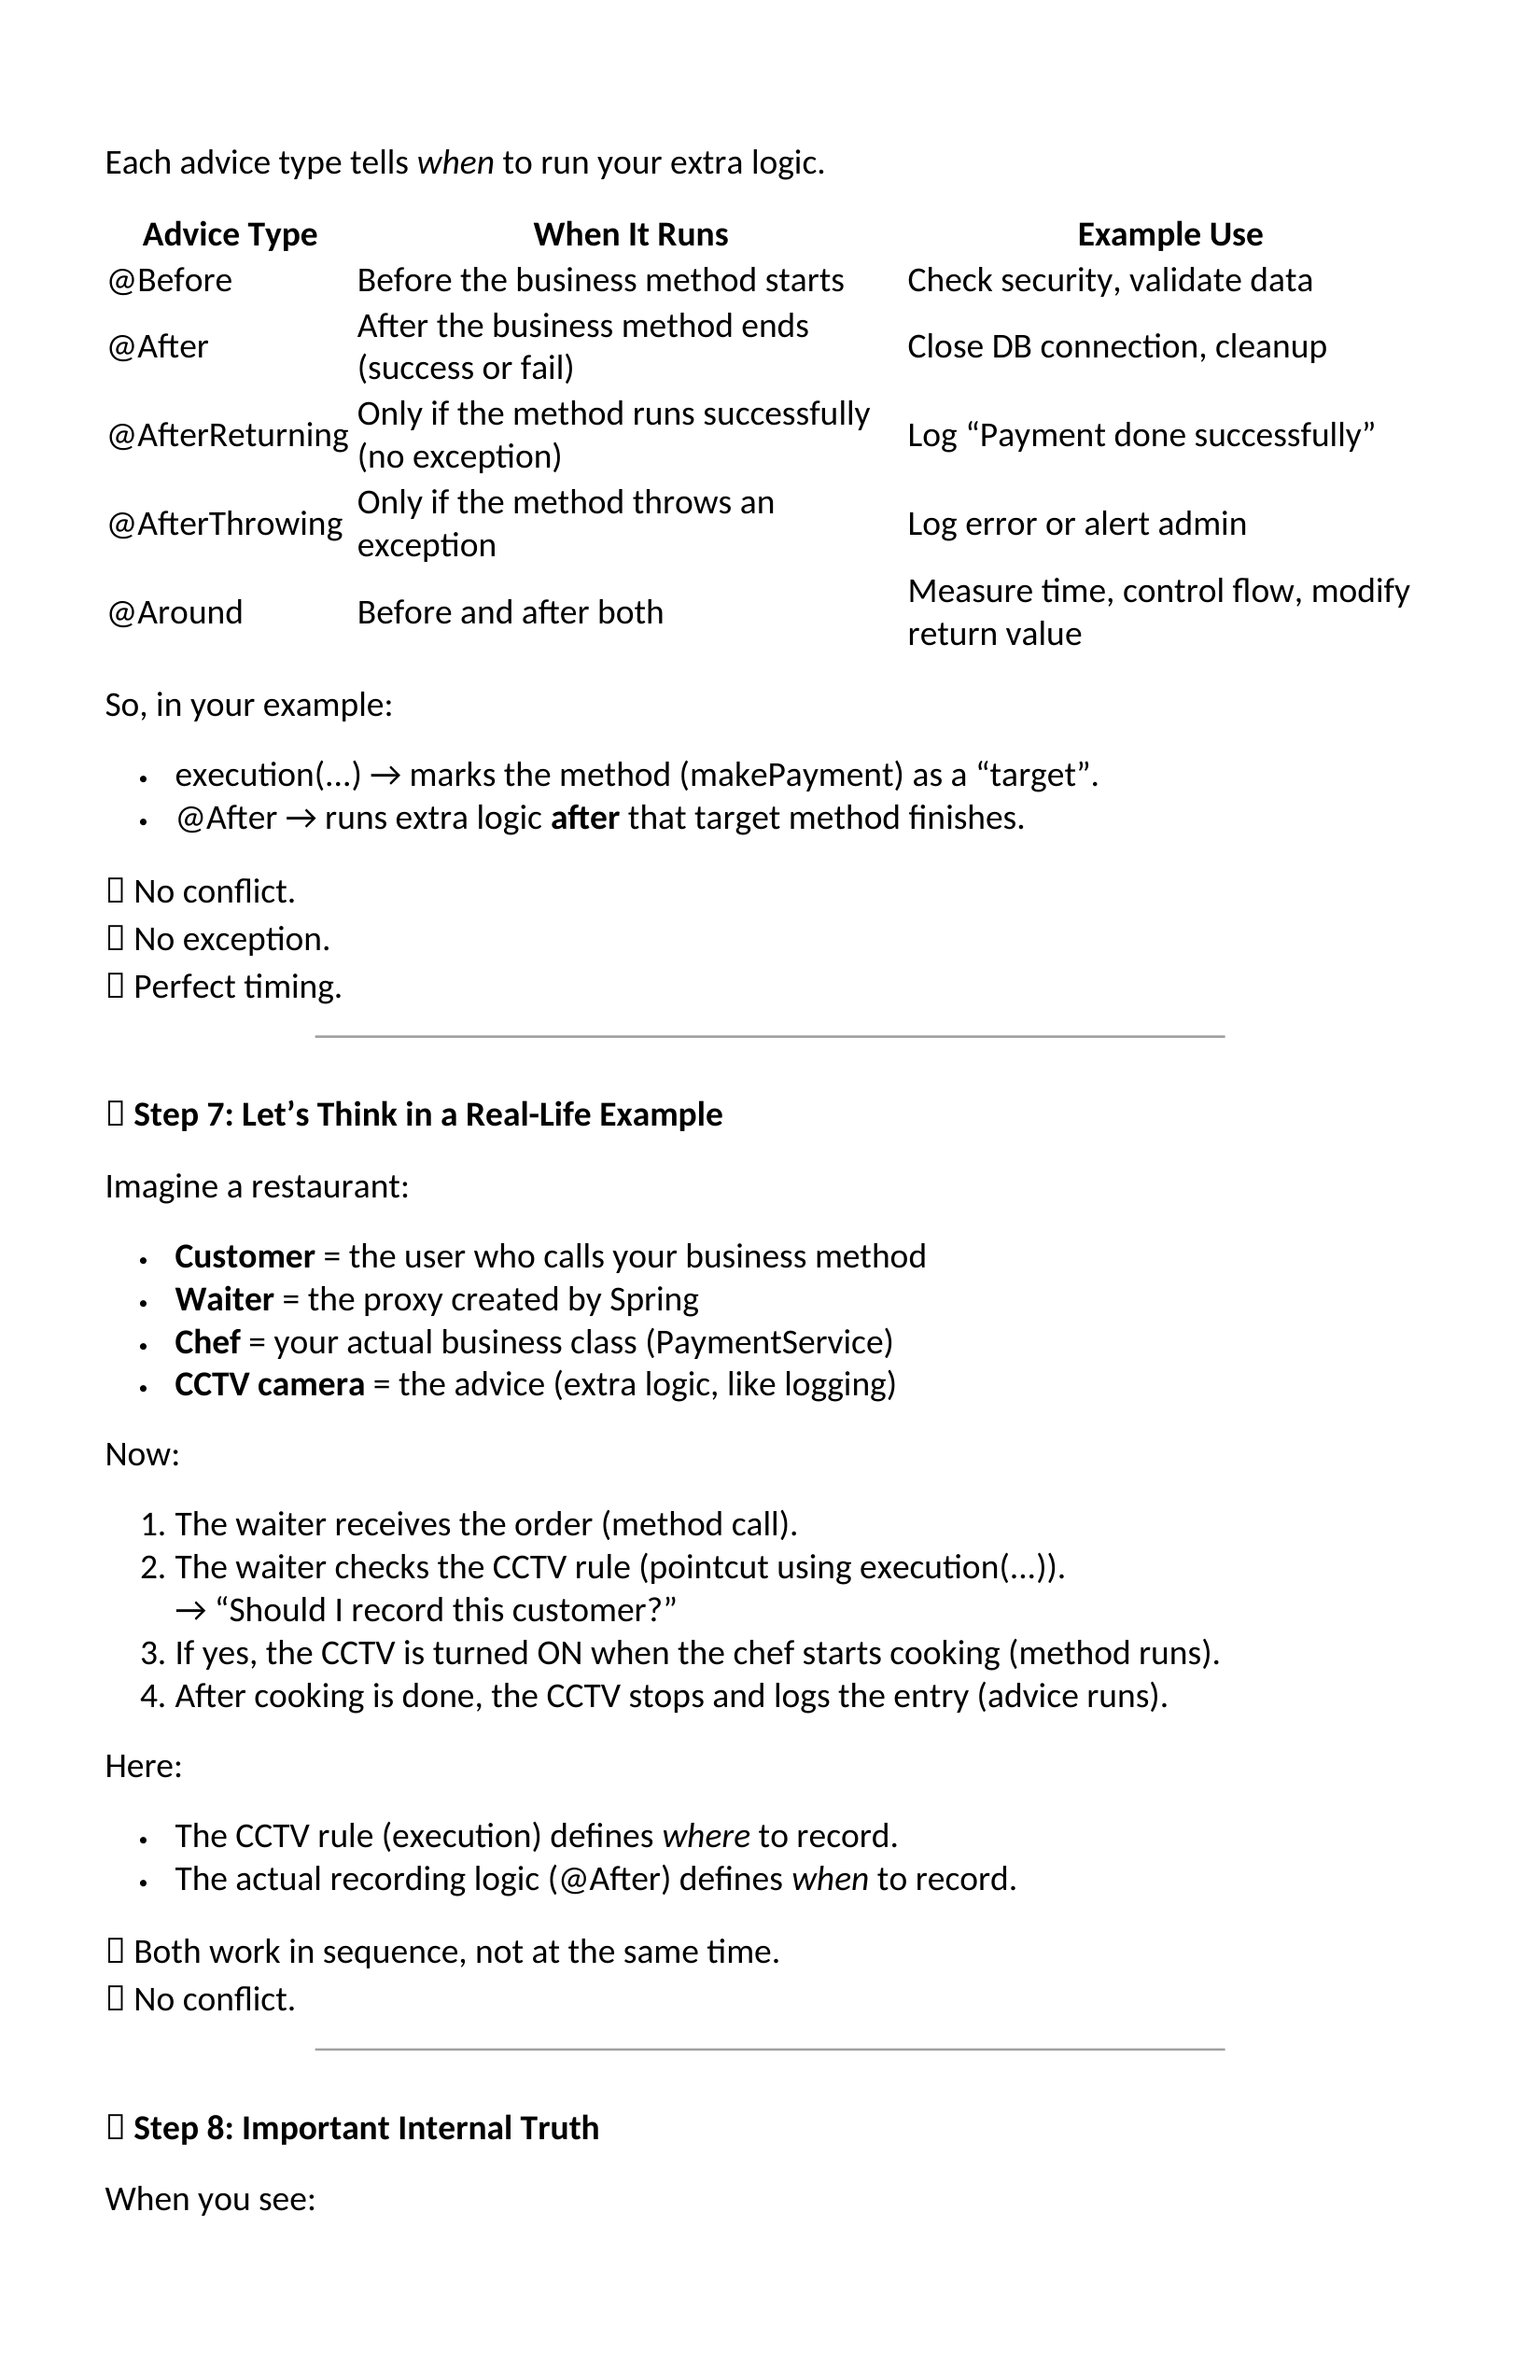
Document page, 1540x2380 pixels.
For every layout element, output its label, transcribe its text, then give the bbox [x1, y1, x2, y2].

text Imagine a restaurant: [105, 1164, 1435, 1207]
table_cell @AfterThrowing [105, 478, 356, 567]
table_header When It Runs [356, 210, 906, 256]
table_cell Check security, validate data [906, 256, 1435, 301]
list After cooking is done, the CCTV stops and logs the entry (advice runs). [140, 1673, 1435, 1715]
list Chef = your actual business class (PaymentService) [140, 1319, 1435, 1362]
list CCTV camera = the advice (extra logic, like logging) [140, 1362, 1435, 1405]
table_cell Measure time, control flow, modify return value [906, 567, 1435, 655]
table_cell After the business method ends (success or fail) [356, 301, 906, 390]
table_cell Only if the method throws an exception [356, 478, 906, 567]
table_cell @Around [105, 567, 356, 655]
list The actual recording logic (@After) defines when to record. [140, 1855, 1435, 1898]
table_cell @After [105, 301, 356, 390]
text Now: [105, 1432, 1435, 1475]
list The waiter checks the CCTV rule (pointcut using execution(...)). → “Should I record this customer?” [140, 1545, 1435, 1631]
list Waiter = the proxy created by Spring [140, 1277, 1435, 1319]
text Here: [105, 1743, 1435, 1785]
list The CCTV rule (execution) defines where to record. [140, 1813, 1435, 1855]
table_header Example Use [906, 210, 1435, 256]
list execution(...) → marks the method (makePayment) as a “target”. [140, 752, 1435, 795]
table_cell Log “Payment done successfully” [906, 390, 1435, 478]
text 🌼 Step 7: Let’s Think in a Real-Life Example [105, 1089, 1435, 1137]
table_header Advice Type [105, 210, 356, 256]
table_cell Only if the method runs successfully (no exception) [356, 390, 906, 478]
table_cell Close DB connection, cleanup [906, 301, 1435, 390]
text 🌻 Step 8: Important Internal Truth [105, 2102, 1435, 2149]
table_cell @Before [105, 256, 356, 301]
text ✅ Both work in sequence, not at the same time. ❌ No conflict. [105, 1925, 1435, 2022]
list @After → runs extra logic after that target method finishes. [140, 795, 1435, 838]
text When you see: [105, 2177, 1435, 2219]
table_cell Before and after both [356, 567, 906, 655]
text ✅ No conflict. ✅ No exception. ✅ Perfect timing. [105, 865, 1435, 1008]
table_cell @AfterReturning [105, 390, 356, 478]
list If yes, the CCTV is turned ON when the chef starts cooking (method runs). [140, 1631, 1435, 1673]
text Each advice type tells when to run your extra logic. [105, 140, 1435, 183]
table_cell Before the business method starts [356, 256, 906, 301]
list The waiter receives the order (method call). [140, 1502, 1435, 1545]
list Customer = the user who calls your business method [140, 1234, 1435, 1277]
table_cell Log error or alert admin [906, 478, 1435, 567]
text So, in your example: [105, 682, 1435, 725]
